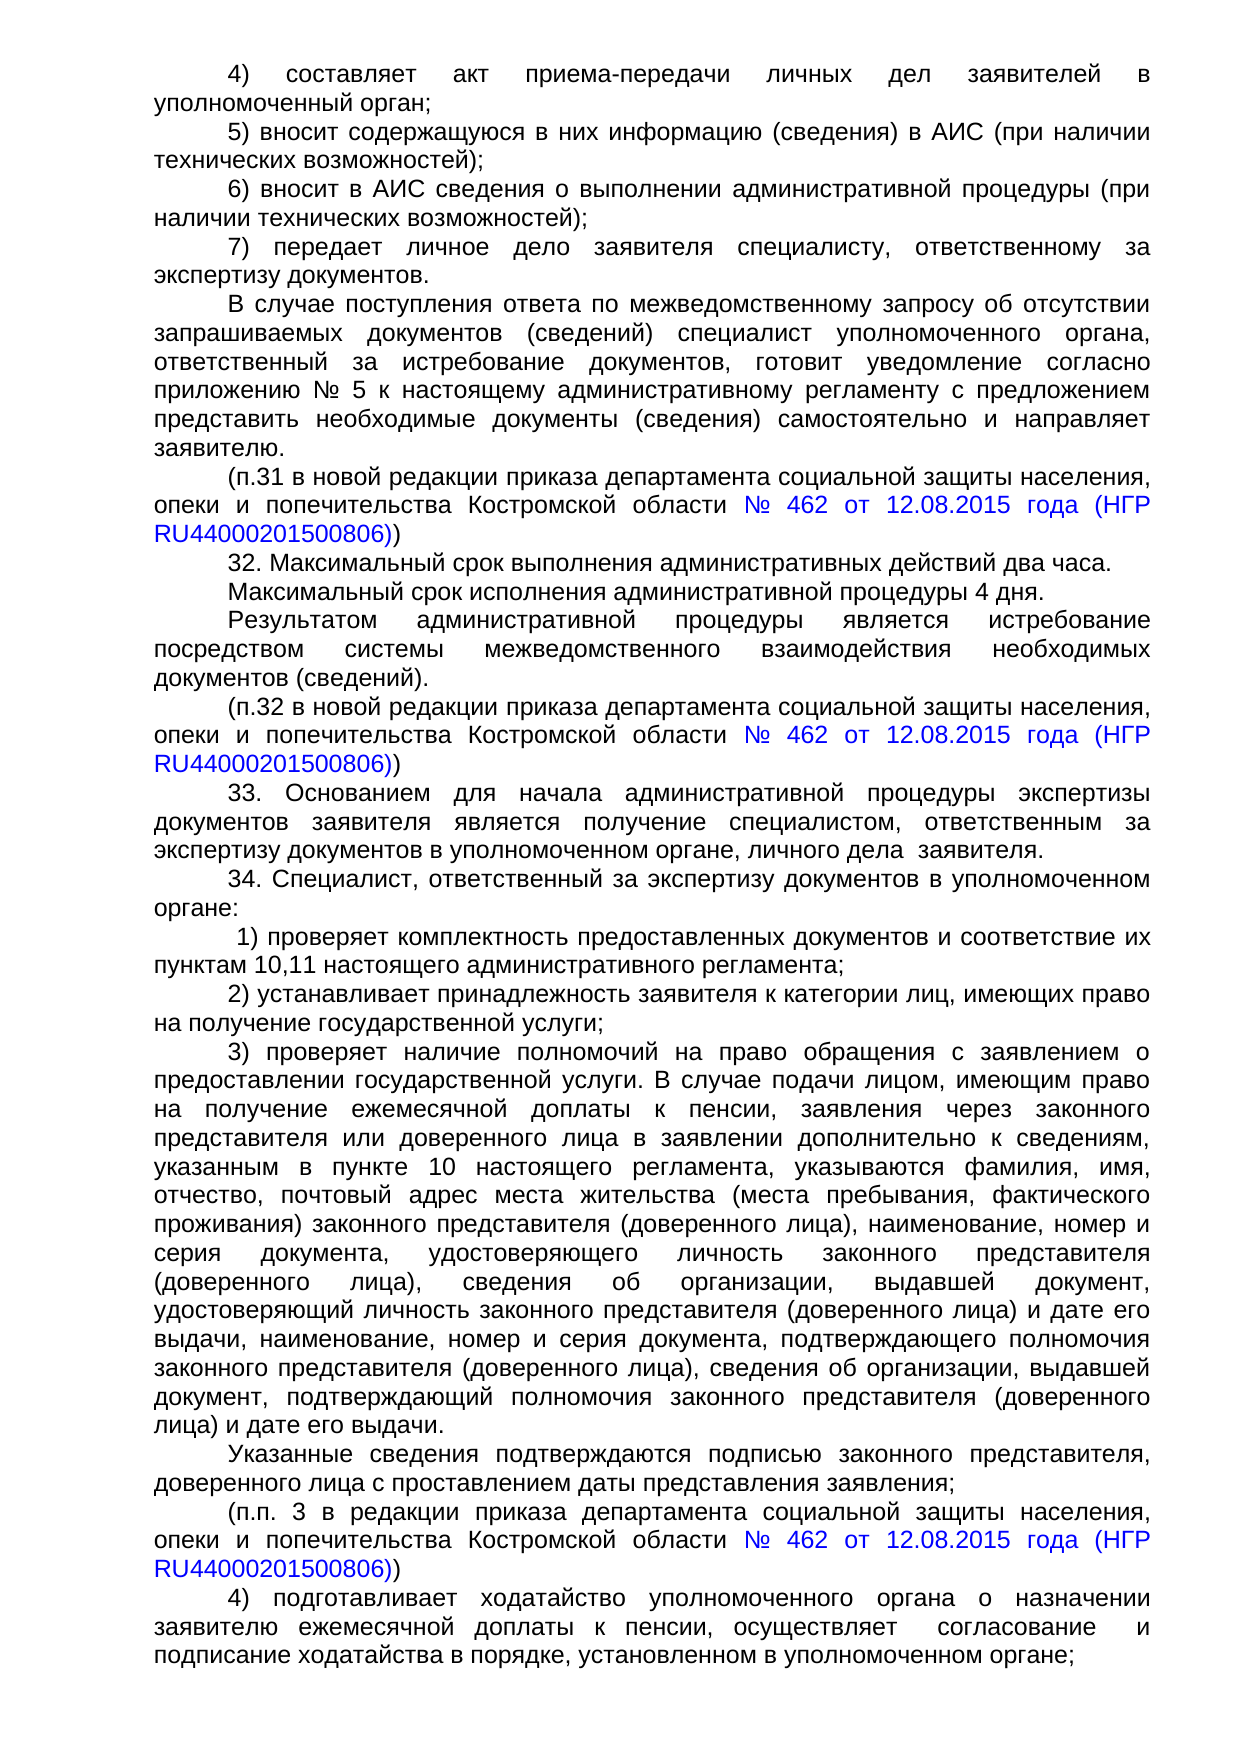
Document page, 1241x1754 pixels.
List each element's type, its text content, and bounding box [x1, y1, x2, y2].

text 4) подготавливает ходатайство уполномоченного органа о назначении заявителю ежемесячной доплаты к пенсии, осуществляет согласование и подписание ходатайства в порядке, установленном в уполномоченном органе; [153, 1583, 1152, 1669]
text 3) проверяет наличие полномочий на право обращения с заявлением о предоставлении государственной услуги. В случае подачи лицом, имеющим право на получение ежемесячной доплаты к пенсии, заявления через законного представителя или доверенного лица в заявлении дополнительно к сведениям, указанным в пункте 10 настоящего регламента, указываются фамилия, имя, отчество, почтовый адрес места жительства (места пребывания, фактического проживания) законного представителя (доверенного лица), наименование, номер и серия документа, удостоверяющего личность законного представителя (доверенного лица), сведения об организации, выдавшей документ, удостоверяющий личность законного представителя (доверенного лица) и дате его выдачи, наименование, номер и серия документа, подтверждающего полномочия законного представителя (доверенного лица), сведения об организации, выдавшей документ, подтверждающий полномочия законного представителя (доверенного лица) и дате его выдачи. [153, 1037, 1152, 1439]
text 1) проверяет комплектность предоставленных документов и соответствие их пунктам 10,11 настоящего административного регламента; [153, 922, 1152, 979]
text 4) составляет акт приема-передачи личных дел заявителей в уполномоченный орган; [153, 59, 1152, 117]
text 6) вносит в АИС сведения о выполнении административной процедуры (при наличии технических возможностей); [153, 174, 1152, 232]
text Указанные сведения подтверждаются подписью законного представителя, доверенного лица с проставлением даты представления заявления; [153, 1439, 1152, 1497]
text (п.32 в новой редакции приказа департамента социальной защиты населения, опеки и попечительства Костромской области № 462 от 12.08.2015 года (НГР RU44000201500806)) [153, 692, 1152, 778]
text (п.31 в новой редакции приказа департамента социальной защиты населения, опеки и попечительства Костромской области № 462 от 12.08.2015 года (НГР RU44000201500806)) [153, 462, 1152, 548]
text 5) вносит содержащуюся в них информацию (сведения) в АИС (при наличии технических возможностей); [153, 117, 1152, 174]
text (п.п. 3 в редакции приказа департамента социальной защиты населения, опеки и попечительства Костромской области № 462 от 12.08.2015 года (НГР RU44000201500806)) [153, 1497, 1152, 1583]
text 32. Максимальный срок выполнения административных действий два часа. [153, 548, 1152, 577]
text Максимальный срок исполнения административной процедуры 4 дня. [153, 577, 1152, 605]
text 7) передает личное дело заявителя специалисту, ответственному за экспертизу документов. [153, 232, 1152, 289]
text В случае поступления ответа по межведомственному запросу об отсутствии запрашиваемых документов (сведений) специалист уполномоченного органа, ответственный за истребование документов, готовит уведомление согласно приложению № 5 к настоящему административному регламенту с предложением представить необходимые документы (сведения) самостоятельно и направляет заявителю. [153, 289, 1152, 462]
text Результатом административной процедуры является истребование посредством системы межведомственного взаимодействия необходимых документов (сведений). [153, 605, 1152, 692]
text 34. Специалист, ответственный за экспертизу документов в уполномоченном органе: [153, 864, 1152, 922]
text 2) устанавливает принадлежность заявителя к категории лиц, имеющих право на получение государственной услуги; [153, 979, 1152, 1037]
text 33. Основанием для начала административной процедуры экспертизы документов заявителя является получение специалистом, ответственным за экспертизу документов в уполномоченном органе, личного дела заявителя. [153, 778, 1152, 864]
